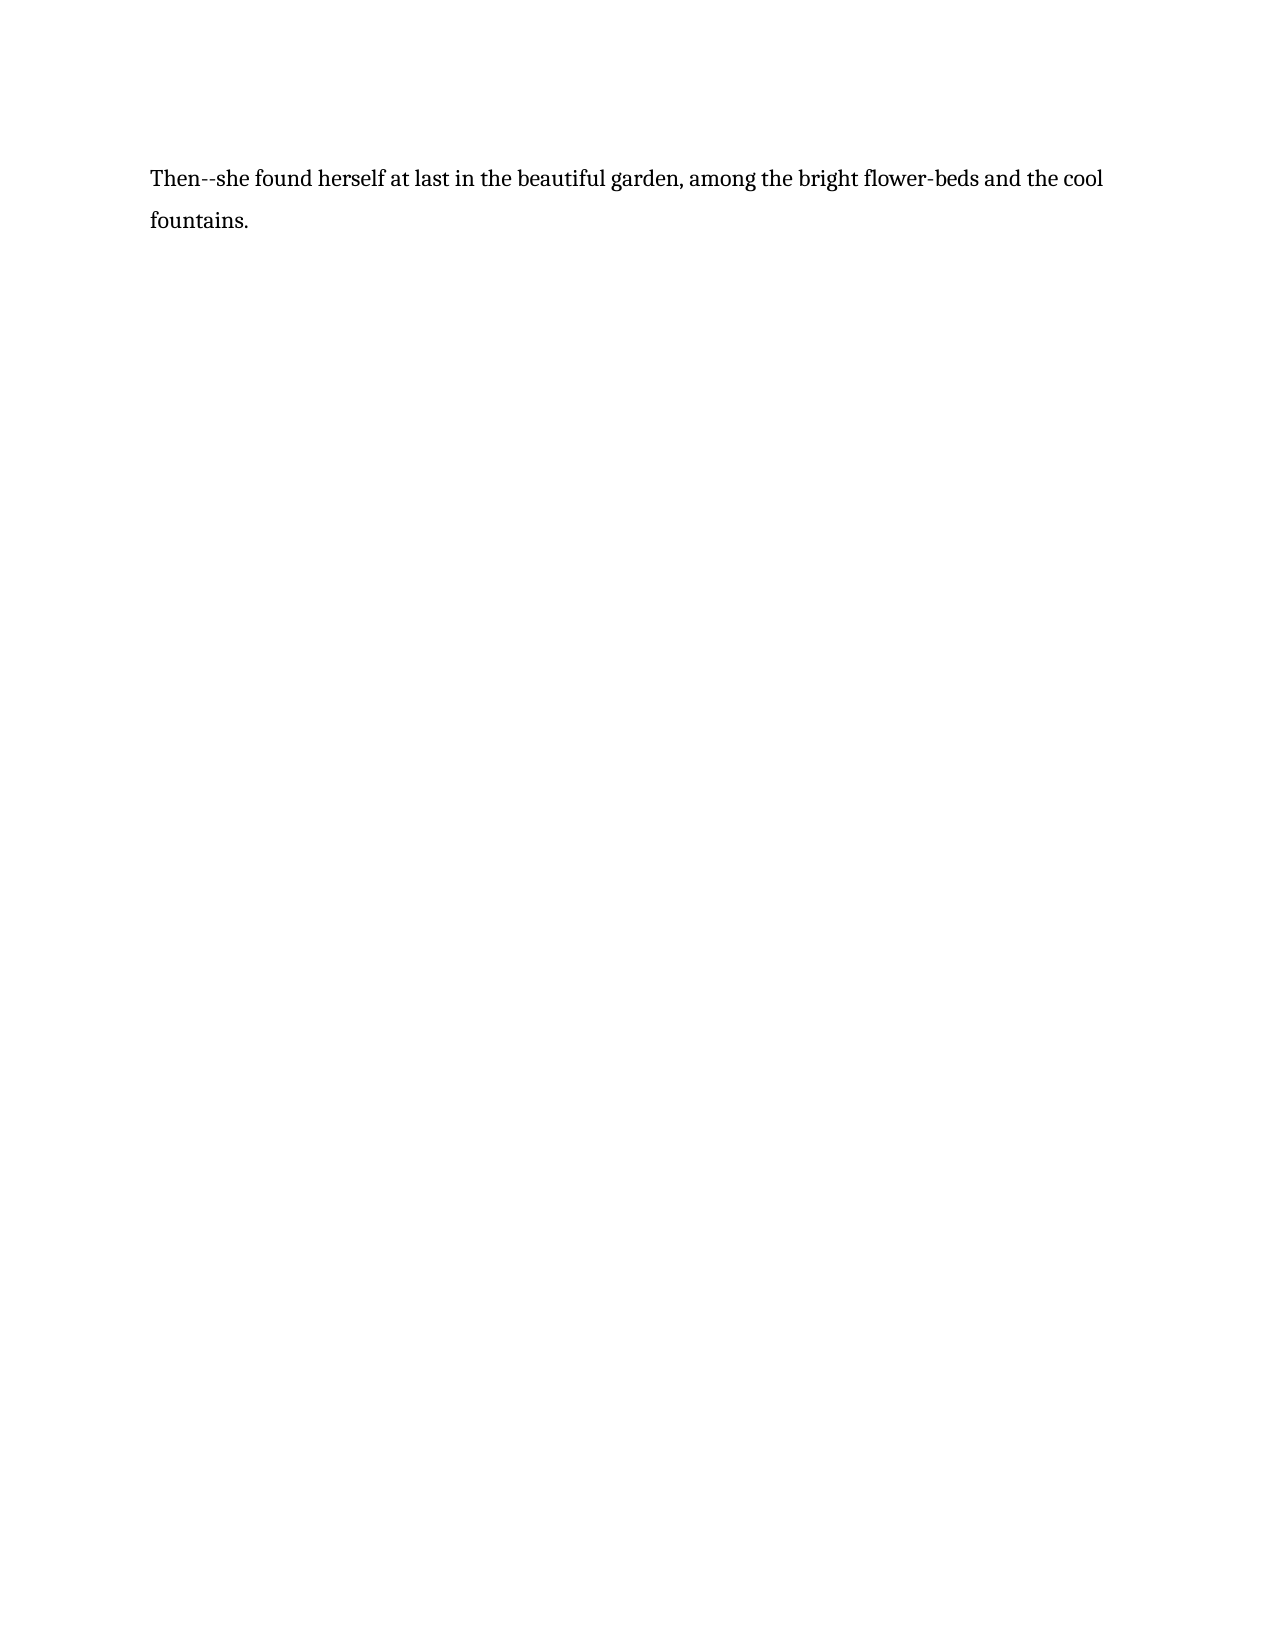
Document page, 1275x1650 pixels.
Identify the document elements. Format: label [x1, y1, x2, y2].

text [150, 150, 1125, 235]
